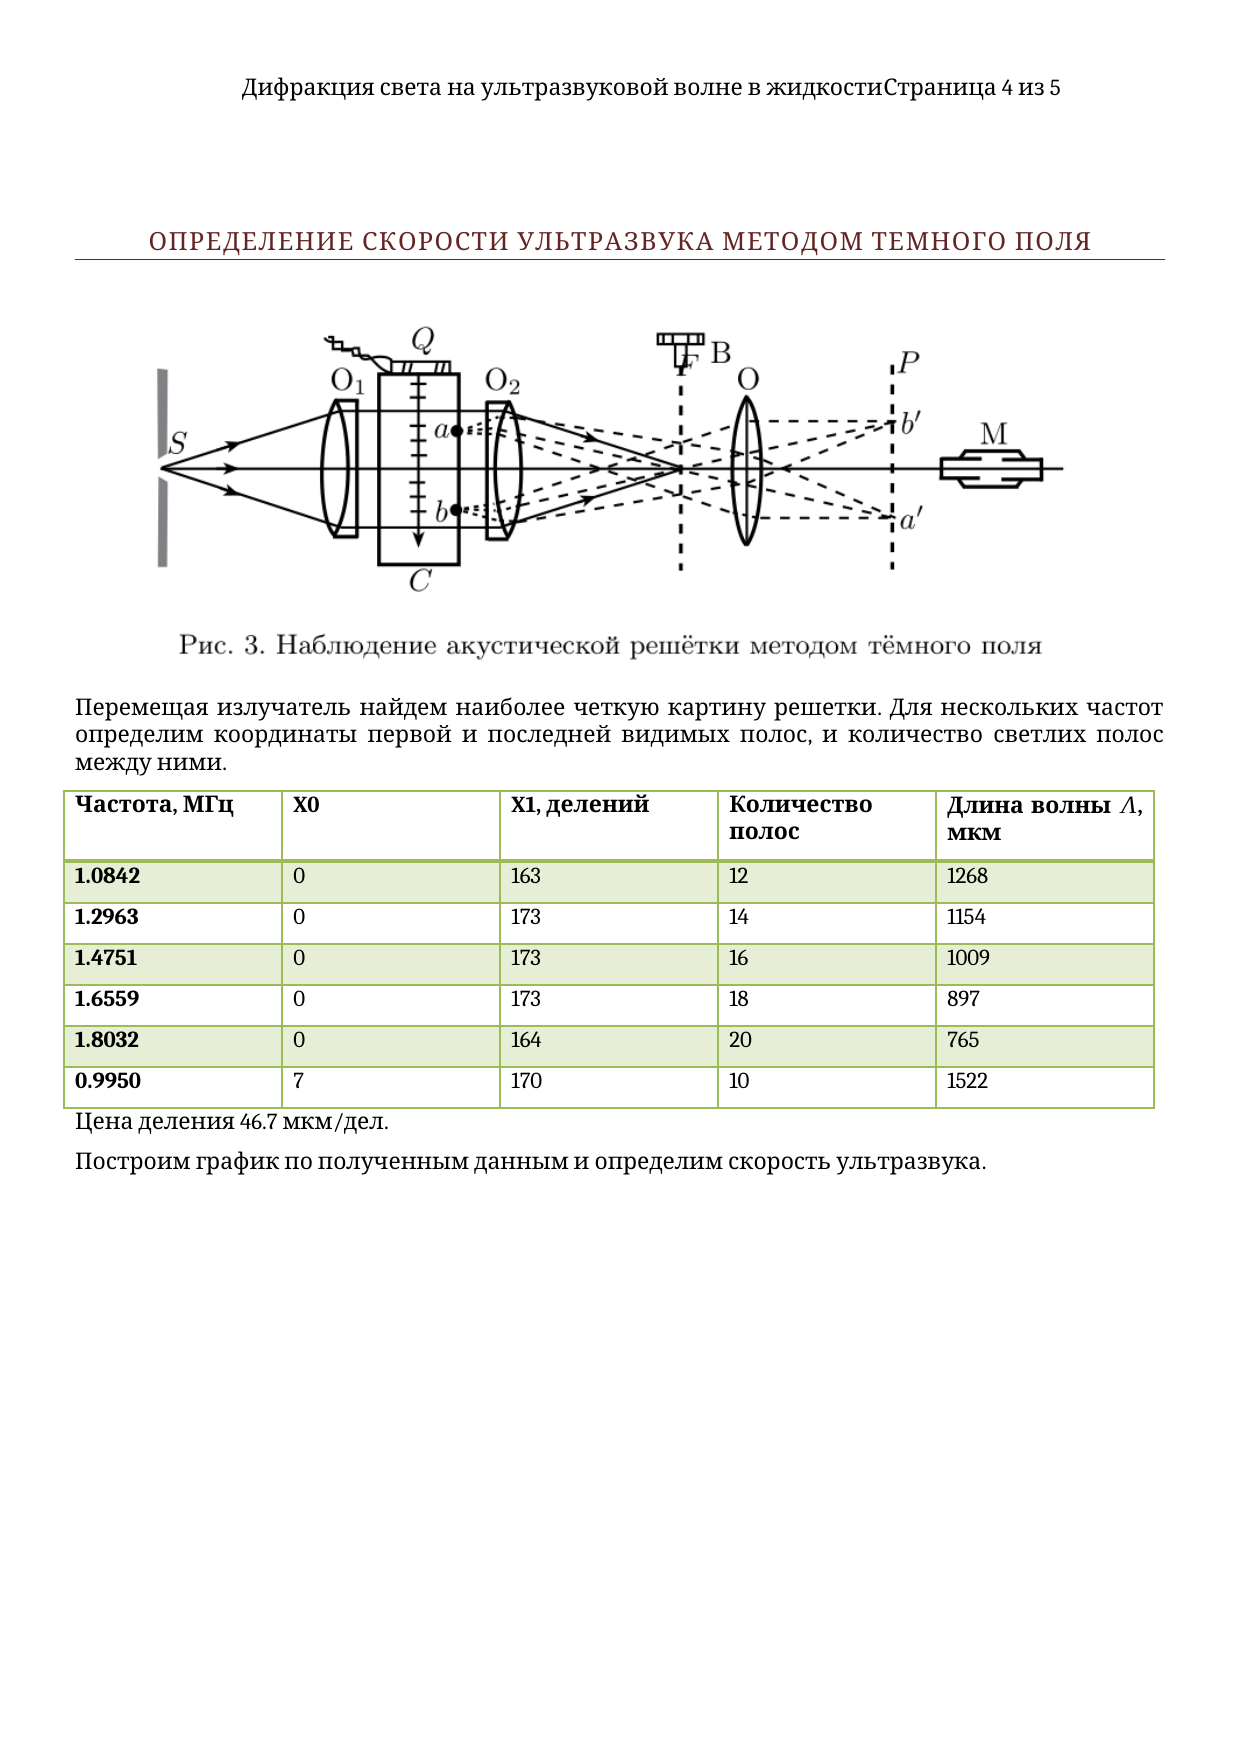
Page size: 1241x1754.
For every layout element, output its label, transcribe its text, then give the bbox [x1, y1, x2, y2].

table_cell 0 [283, 863, 499, 902]
table_cell 173 [501, 986, 717, 1025]
table_cell 1.0842 [65, 863, 281, 902]
table_cell 170 [501, 1068, 717, 1107]
table_cell 10 [719, 1068, 935, 1107]
text Перемещая излучатель найдем наиболее четкую картину решетки. Для нескольких частот определим координаты первой и последней видимых полос, и количество светлих полос между ними. [75, 695, 1165, 776]
table_cell 1.2963 [65, 904, 281, 943]
table_cell 20 [719, 1027, 935, 1066]
subtitle Определение скорости ультразвука методом темного поля [75, 228, 1165, 259]
table_header Частота, МГц [65, 792, 281, 858]
table_cell 1.6559 [65, 986, 281, 1025]
table_cell 0 [283, 945, 499, 984]
table_header Количество полос [719, 792, 935, 858]
table_cell 1268 [937, 863, 1153, 902]
table_cell 1154 [937, 904, 1153, 943]
table_cell 0.9950 [65, 1068, 281, 1107]
table_cell 1.8032 [65, 1027, 281, 1066]
text Цена деления 46.7 мкм/дел. [75, 1109, 1165, 1135]
table_cell 14 [719, 904, 935, 943]
table_cell 16 [719, 945, 935, 984]
table_cell 1.4751 [65, 945, 281, 984]
table_cell 164 [501, 1027, 717, 1066]
table_cell 1522 [937, 1068, 1153, 1107]
table_cell 897 [937, 986, 1153, 1025]
table_cell 0 [283, 986, 499, 1025]
picture [107, 273, 1133, 683]
table_cell 0 [283, 904, 499, 943]
table_cell 765 [937, 1027, 1153, 1066]
table_cell 1009 [937, 945, 1153, 984]
table_header Длина волны , мкм [937, 792, 1153, 858]
table_header [64, 274, 1176, 695]
table_cell 163 [501, 863, 717, 902]
table_cell 12 [719, 863, 935, 902]
table_cell 18 [719, 986, 935, 1025]
text Построим график по полученным данным и определим скорость ультразвука. [75, 1149, 1165, 1175]
table_header X0 [283, 792, 499, 858]
table_cell 173 [501, 904, 717, 943]
table_header X1, делений [501, 792, 717, 858]
table_cell 0 [283, 1027, 499, 1066]
table_cell 173 [501, 945, 717, 984]
table_cell 7 [283, 1068, 499, 1107]
